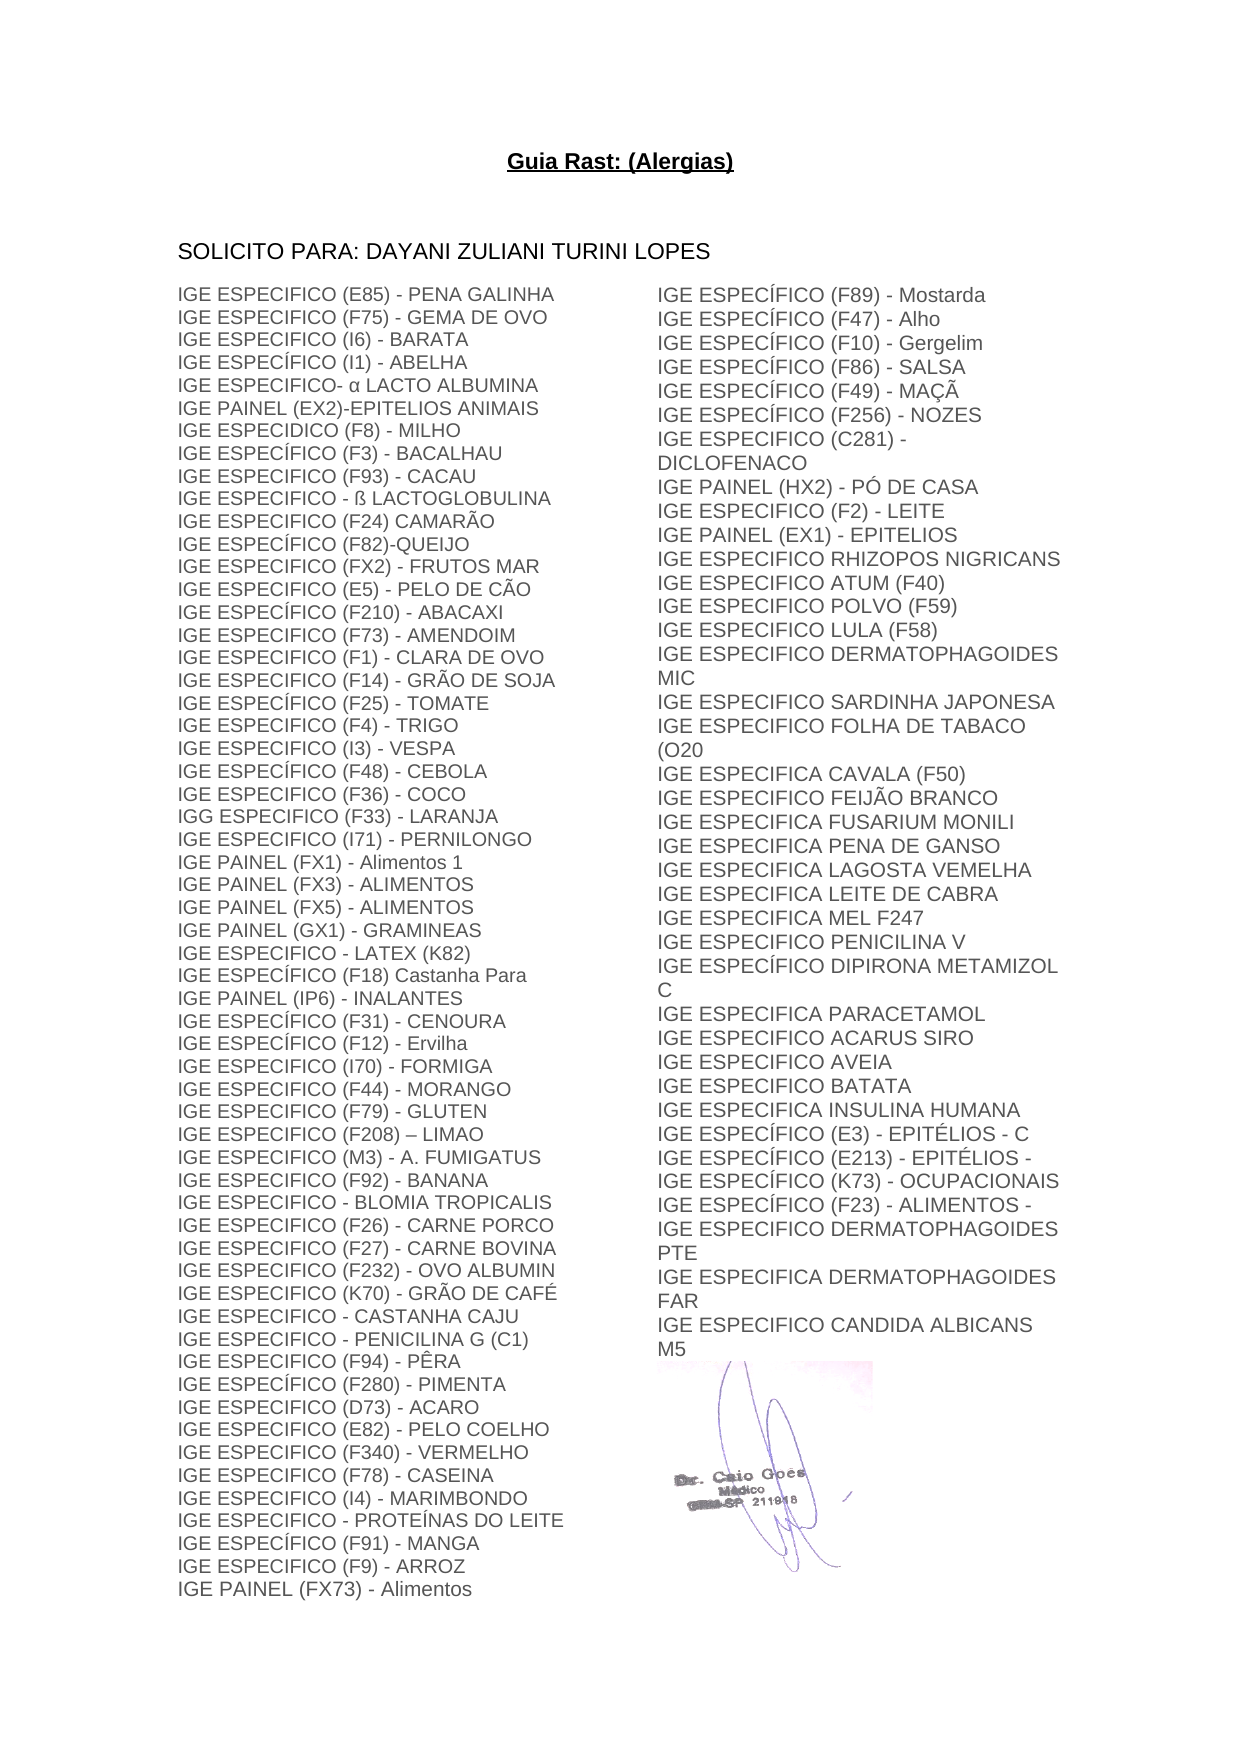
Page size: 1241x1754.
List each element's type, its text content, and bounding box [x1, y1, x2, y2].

text IGE ESPECIFICO (E5) - PELO DE CÃO [177, 578, 583, 601]
text IGE ESPECIFICO - PENICILINA G (C1) [177, 1327, 583, 1350]
text IGE ESPECIFICO BATATA [657, 1073, 1063, 1097]
text IGE ESPECIFICO (E85) - PENA GALINHA [177, 283, 583, 306]
text Guia Rast: (Alergias) [177, 148, 1063, 174]
text IGE ESPECÍFICO (F23) - ALIMENTOS - [657, 1193, 1063, 1217]
text IGE ESPECIFICO (F232) - OVO ALBUMIN [177, 1259, 583, 1282]
text IGE ESPECÍFICO (E3) - EPITÉLIOS - C [657, 1121, 1063, 1145]
text IGE ESPECÍFICO (F256) - NOZES [657, 403, 1063, 427]
text IGE ESPECIFICO - PROTEÍNAS DO LEITE [177, 1509, 583, 1532]
text IGE ESPECÍFICO (F82)-QUEIJO [177, 533, 583, 555]
text IGE ESPECÍFICO (E213) - EPITÉLIOS - [657, 1145, 1063, 1169]
text IGE ESPECÍFICO (F10) - Gergelim [657, 331, 1063, 355]
text IGE ESPECIFICO (F93) - CACAU [177, 464, 583, 487]
text IGE ESPECIFICO (F208) – LIMAO [177, 1123, 583, 1146]
text IGE ESPECIFICO FEIJÃO BRANCO [657, 786, 1063, 810]
text IGE ESPECIFICO LULA (F58) [657, 618, 1063, 642]
text IGE ESPECIFICA FUSARIUM MONILI [657, 810, 1063, 834]
text IGE ESPECÍFICO (F280) - PIMENTA [177, 1373, 583, 1396]
text IGE ESPECIFICO DERMATOPHAGOIDES MIC [657, 642, 1063, 690]
text IGE ESPECIFICO (F79) - GLUTEN [177, 1100, 583, 1123]
text IGE ESPECIFICO - BLOMIA TROPICALIS [177, 1191, 583, 1214]
text IGE ESPECIFICO - CASTANHA CAJU [177, 1305, 583, 1327]
text IGE ESPECÍFICO (F86) - SALSA [657, 355, 1063, 379]
text IGE ESPECIFICO (I4) - MARIMBONDO [177, 1486, 583, 1509]
text IGE ESPECÍFICO (F25) - TOMATE [177, 692, 583, 714]
text IGE ESPECIFICO FOLHA DE TABACO (O20 [657, 714, 1063, 762]
text IGE PAINEL (FX3) - ALIMENTOS [177, 873, 583, 896]
text IGE ESPECIFICA PARACETAMOL [657, 1002, 1063, 1026]
text IGE ESPECÍFICO (F48) - CEBOLA [177, 760, 583, 782]
text IGE ESPECIFICO - LATEX (K82) [177, 941, 583, 964]
text IGE ESPECÍFICO (F49) - MAÇÃ [657, 379, 1063, 403]
text IGE ESPECÍFICO (F3) - BACALHAU [177, 442, 583, 464]
text IGE ESPECIFICO ACARUS SIRO [657, 1026, 1063, 1049]
text IGG ESPECIFICO (F33) - LARANJA [177, 805, 583, 828]
text IGE ESPECÍFICO (F18) Castanha Para [177, 964, 583, 987]
text IGE PAINEL (IP6) - INALANTES [177, 987, 583, 1009]
text IGE ESPECIFICO POLVO (F59) [657, 594, 1063, 618]
text IGE ESPECIFICO (F92) - BANANA [177, 1168, 583, 1191]
text IGE ESPECIFICO (D73) - ACARO [177, 1396, 583, 1418]
text IGE ESPECIFICO (F26) - CARNE PORCO [177, 1214, 583, 1237]
text IGE PAINEL (FX5) - ALIMENTOS [177, 896, 583, 919]
text IGE ESPECÍFICO (F12) - Ervilha [177, 1032, 583, 1055]
text IGE PAINEL (FX73) - Alimentos [177, 1577, 583, 1601]
text IGE ESPECIFICO (M3) - A. FUMIGATUS [177, 1146, 583, 1168]
text IGE ESPECIFICO (F2) - LEITE [657, 498, 1063, 522]
text IGE ESPECIFICO (FX2) - FRUTOS MAR [177, 555, 583, 578]
text IGE ESPECIFICA MEL F247 [657, 906, 1063, 930]
text IGE ESPECÍFICO (F91) - MANGA [177, 1532, 583, 1554]
text IGE ESPECÍFICO (K73) - OCUPACIONAIS [657, 1169, 1063, 1193]
text IGE ESPECIFICO (F340) - VERMELHO [177, 1441, 583, 1464]
text IGE ESPECIDICO (F8) - MILHO [177, 419, 583, 442]
text IGE PAINEL (EX2)-EPITELIOS ANIMAIS [177, 396, 583, 419]
text IGE ESPECIFICO (F78) - CASEINA [177, 1464, 583, 1486]
text IGE ESPECIFICO- α LACTO ALBUMINA [177, 374, 583, 396]
text IGE ESPECIFICO AVEIA [657, 1049, 1063, 1073]
text IGE ESPECIFICA LEITE DE CABRA [657, 882, 1063, 906]
text IGE ESPECÍFICO (F31) - CENOURA [177, 1009, 583, 1032]
text IGE ESPECIFICO (F1) - CLARA DE OVO [177, 646, 583, 669]
text IGE ESPECIFICA LAGOSTA VEMELHA [657, 858, 1063, 882]
text IGE ESPECIFICO - ß LACTOGLOBULINA [177, 487, 583, 510]
picture [656, 1361, 873, 1594]
text IGE ESPECIFICO (F9) - ARROZ [177, 1554, 583, 1577]
text IGE ESPECIFICO CANDIDA ALBICANS M5 [657, 1313, 1063, 1361]
text IGE ESPECIFICO (F24) CAMARÃO [177, 510, 583, 533]
text IGE ESPECIFICA INSULINA HUMANA [657, 1097, 1063, 1121]
text IGE ESPECIFICO (F75) - GEMA DE OVO [177, 306, 583, 328]
text IGE ESPECIFICO (I6) - BARATA [177, 328, 583, 351]
text IGE ESPECIFICO (F27) - CARNE BOVINA [177, 1237, 583, 1259]
text IGE PAINEL (EX1) - EPITELIOS [657, 522, 1063, 546]
text IGE ESPECÍFICO (F47) - Alho [657, 307, 1063, 331]
text IGE ESPECIFICO DERMATOPHAGOIDES PTE [657, 1217, 1063, 1265]
text IGE ESPECIFICO (E82) - PELO COELHO [177, 1418, 583, 1441]
text IGE ESPECIFICO (K70) - GRÃO DE CAFÉ [177, 1282, 583, 1305]
text IGE PAINEL (FX1) - Alimentos 1 [177, 851, 583, 873]
text IGE ESPECIFICO (F14) - GRÃO DE SOJA [177, 669, 583, 692]
text IGE ESPECIFICO SARDINHA JAPONESA [657, 690, 1063, 714]
text IGE PAINEL (HX2) - PÓ DE CASA [657, 474, 1063, 498]
text IGE ESPECIFICO (C281) - DICLOFENACO [657, 427, 1063, 474]
text IGE ESPECÍFICO (I1) - ABELHA [177, 351, 583, 374]
text IGE ESPECÍFICO (F89) - Mostarda [657, 283, 1063, 307]
text IGE ESPECIFICA DERMATOPHAGOIDES FAR [657, 1265, 1063, 1313]
text IGE ESPECÍFICO DIPIRONA METAMIZOL C [657, 954, 1063, 1002]
text IGE ESPECIFICO (F73) - AMENDOIM [177, 623, 583, 646]
text IGE ESPECIFICO PENICILINA V [657, 930, 1063, 954]
text IGE ESPECIFICO (F94) - PÊRA [177, 1350, 583, 1373]
text IGE ESPECIFICO (F4) - TRIGO [177, 714, 583, 737]
text IGE ESPECIFICO (F36) - COCO [177, 782, 583, 805]
text IGE PAINEL (GX1) - GRAMINEAS [177, 919, 583, 941]
text IGE ESPECIFICO (I71) - PERNILONGO [177, 828, 583, 851]
text IGE ESPECIFICO RHIZOPOS NIGRICANS [657, 546, 1063, 570]
text IGE ESPECIFICA PENA DE GANSO [657, 834, 1063, 858]
text IGE ESPECIFICO (I3) - VESPA [177, 737, 583, 760]
text IGE ESPECIFICA CAVALA (F50) [657, 762, 1063, 786]
text SOLICITO PARA: DAYANI ZULIANI TURINI LOPES [177, 238, 1063, 264]
text IGE ESPECIFICO ATUM (F40) [657, 570, 1063, 594]
text IGE ESPECÍFICO (F210) - ABACAXI [177, 601, 583, 623]
text IGE ESPECIFICO (F44) - MORANGO [177, 1078, 583, 1100]
text IGE ESPECIFICO (I70) - FORMIGA [177, 1055, 583, 1078]
